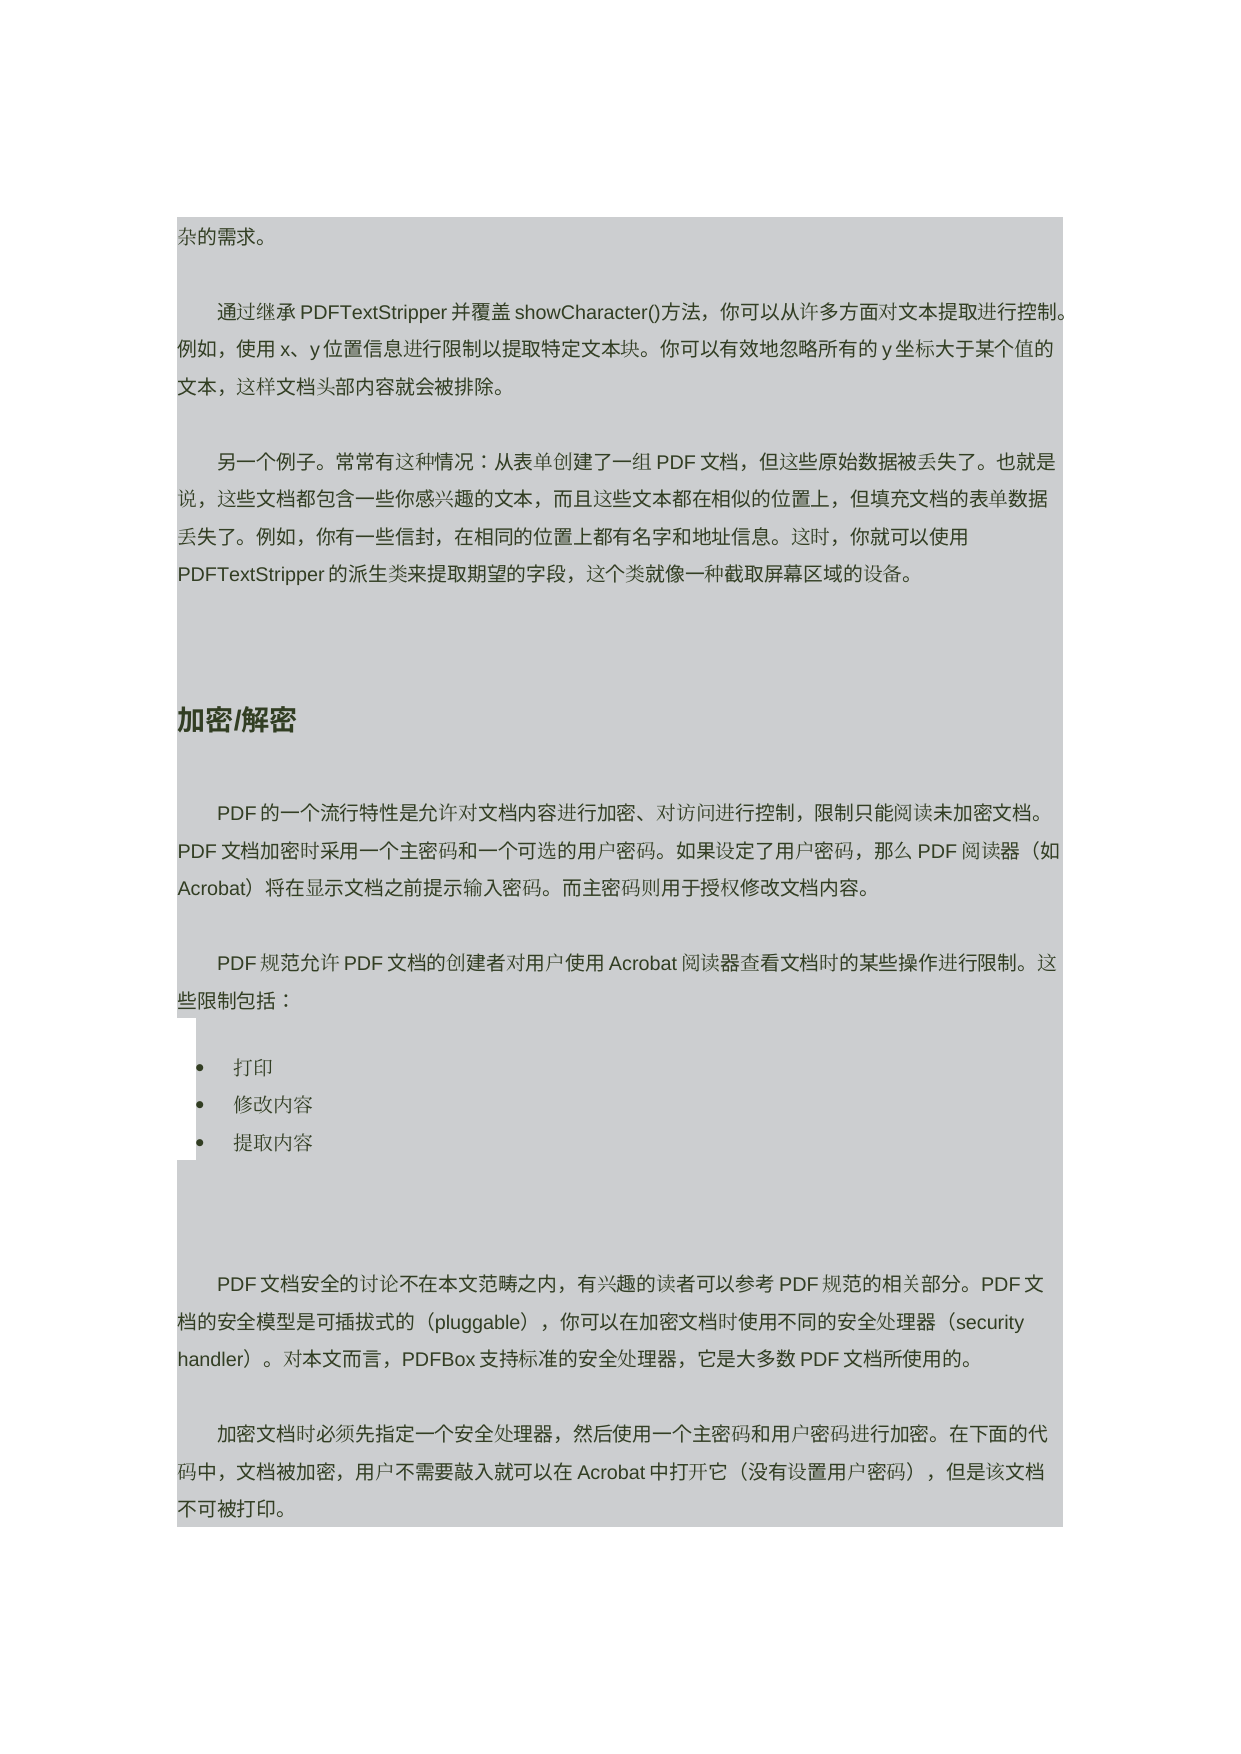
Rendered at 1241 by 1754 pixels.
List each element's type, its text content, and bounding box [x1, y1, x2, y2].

subtitle 加密/解密 [177, 681, 1063, 756]
text PDF的一个流行特性是允许对文档内容进行加密、对访问进行控制，限制只能阅读未加密文档。PDF文档加密时采用一个主密码和一个可选的用户密码。如果设定了用户密码，那么PDF阅读器（如Acrobat）将在显示文档之前提示输入密码。而主密码则用于授权修改文档内容。 PDF规范允许PDF文档的创建者对用户使用Acrobat阅读器查看文档时的某些操作进行限制。这些限制包括： [177, 756, 1063, 1018]
list 打印 [196, 1048, 1063, 1085]
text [177, 217, 1063, 667]
list 提取内容 [196, 1123, 1063, 1160]
list 修改内容 [196, 1085, 1063, 1123]
text PDF文档安全的讨论不在本文范畴之内，有兴趣的读者可以参考PDF规范的相关部分。PDF文档的安全模型是可插拔式的（pluggable），你可以在加密文档时使用不同的安全处理器（security handler）。对本文而言，PDFBox支持标准的安全处理器，它是大多数PDF文档所使用的。 加密文档时必须先指定一个安全处理器，然后使用一个主密码和用户密码进行加密。在下面的代码中，文档被加密，用户不需要敲入就可以在Acrobat中打开它（没有设置用户密码），但是该文档不可被打印。 [177, 1189, 1063, 1527]
